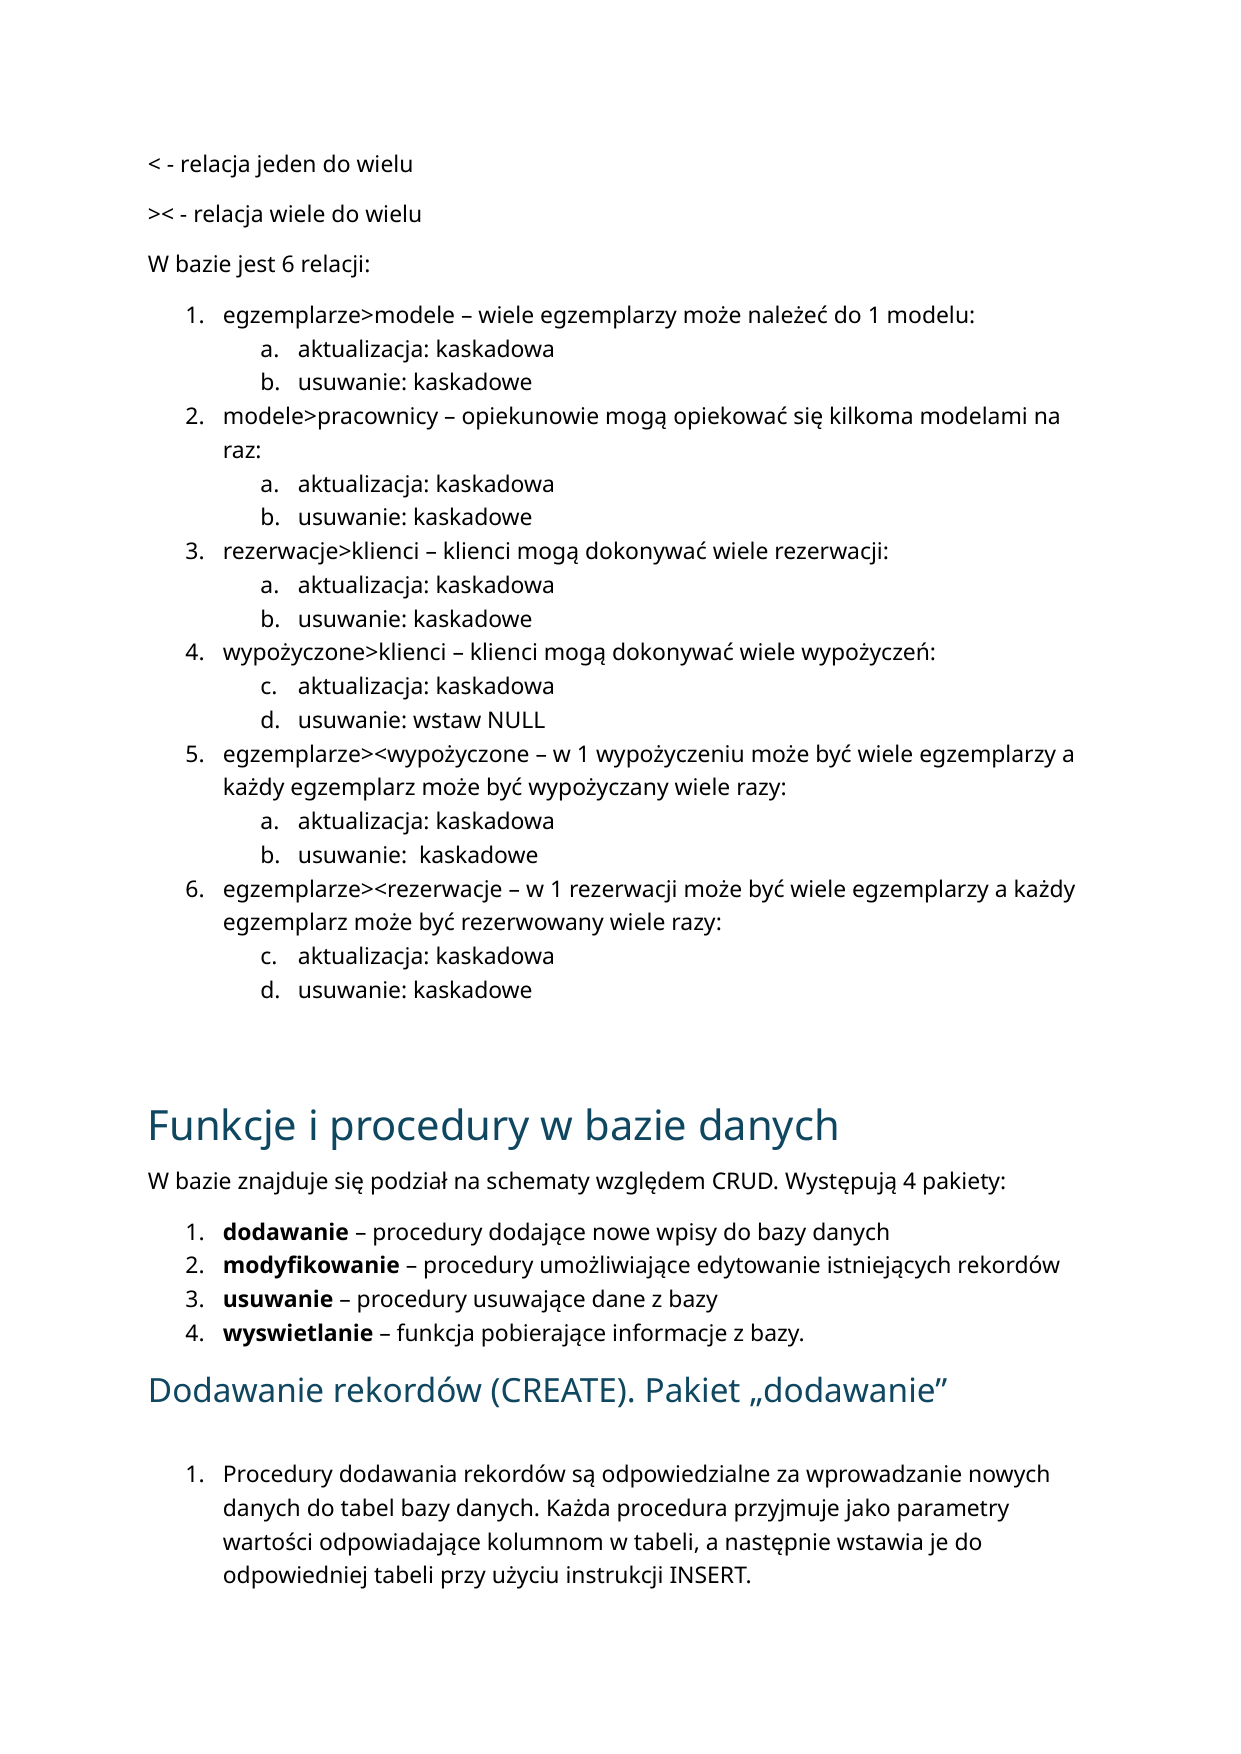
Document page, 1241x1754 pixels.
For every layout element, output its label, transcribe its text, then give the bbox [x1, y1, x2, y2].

text < - relacja jeden do wielu [148, 148, 1093, 179]
list usuwanie: kaskadowe [260, 839, 1093, 870]
list aktualizacja: kaskadowa [260, 670, 1093, 701]
list usuwanie: kaskadowe [260, 974, 1093, 1005]
list aktualizacja: kaskadowa [260, 805, 1093, 836]
list usuwanie: wstaw NULL [260, 704, 1093, 735]
list aktualizacja: kaskadowa [260, 569, 1093, 600]
list usuwanie – procedury usuwające dane z bazy [185, 1283, 1093, 1314]
list dodawanie – procedury dodające nowe wpisy do bazy danych [185, 1216, 1093, 1247]
list egzemplarze>modele – wiele egzemplarzy może należeć do 1 modelu: [185, 299, 1093, 330]
list aktualizacja: kaskadowa [260, 333, 1093, 364]
list usuwanie: kaskadowe [260, 603, 1093, 634]
list modele>pracownicy – opiekunowie mogą opiekować się kilkoma modelami na raz: [185, 400, 1093, 465]
subtitle Dodawanie rekordów (CREATE). Pakiet „dodawanie” [148, 1367, 1093, 1413]
list egzemplarze><wypożyczone – w 1 wypożyczeniu może być wiele egzemplarzy a każdy egzemplarz może być wypożyczany wiele razy: [185, 738, 1093, 803]
list wyswietlanie – funkcja pobierające informacje z bazy. [185, 1317, 1093, 1348]
list rezerwacje>klienci – klienci mogą dokonywać wiele rezerwacji: [185, 535, 1093, 566]
list Procedury dodawania rekordów są odpowiedzialne za wprowadzanie nowych danych do tabel bazy danych. Każda procedura przyjmuje jako parametry wartości odpowiadające kolumnom w tabeli, a następnie wstawia je do odpowiedniej tabeli przy użyciu instrukcji INSERT. [185, 1458, 1093, 1591]
list usuwanie: kaskadowe [260, 366, 1093, 398]
list aktualizacja: kaskadowa [260, 940, 1093, 971]
list wypożyczone>klienci – klienci mogą dokonywać wiele wypożyczeń: [185, 636, 1093, 668]
text W bazie znajduje się podział na schematy względem CRUD. Występują 4 pakiety: [148, 1165, 1093, 1196]
list usuwanie: kaskadowe [260, 501, 1093, 533]
list aktualizacja: kaskadowa [260, 468, 1093, 499]
list egzemplarze><rezerwacje – w 1 rezerwacji może być wiele egzemplarzy a każdy egzemplarz może być rezerwowany wiele razy: [185, 873, 1093, 938]
subtitle Funkcje i procedury w bazie danych [148, 1096, 1093, 1152]
text >< - relacja wiele do wielu [148, 198, 1093, 229]
list modyfikowanie – procedury umożliwiające edytowanie istniejących rekordów [185, 1249, 1093, 1281]
text W bazie jest 6 relacji: [148, 248, 1093, 280]
